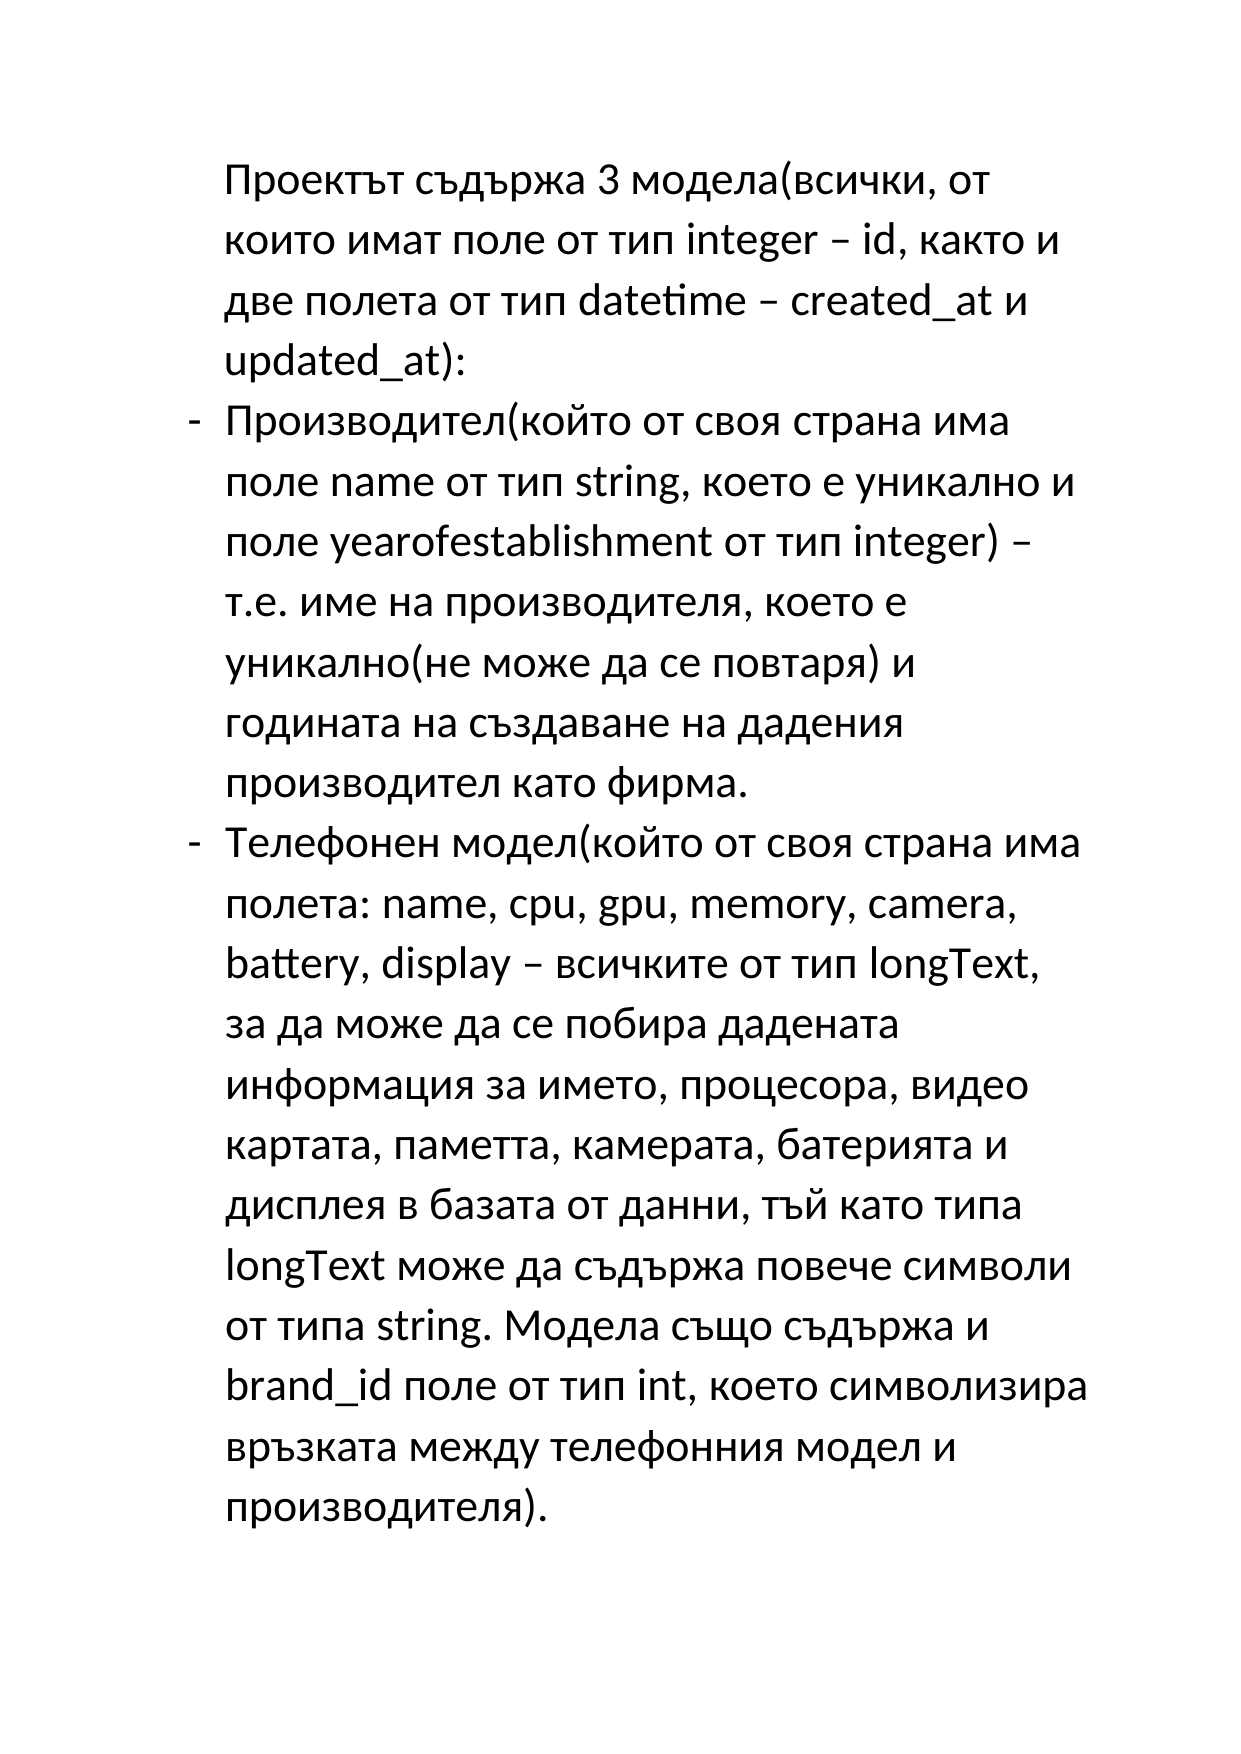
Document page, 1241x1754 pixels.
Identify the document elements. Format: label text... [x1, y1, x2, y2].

list Телефонен модел(който от своя страна има полета: name, cpu, gpu, memory, camera, battery, display – всичките от тип longText, за да може да се побира дадената информация за името, процесора, видео картата, паметта, камерата, батерията и дисплея в базата от данни, тъй като типа longText може да съдържа повече символи от типа string. Модела също съдържа и brand_id поле от тип int, което символизира връзката между телефонния модел и производителя). [187, 813, 1090, 1533]
list Проектът съдържа 3 модела(всички, от които имат поле от тип integer – id, както и две полета от тип datetime – created_at и updated_at): [224, 150, 1090, 387]
list Производител(който от своя страна има поле name от тип string, което е уникално и поле yearofestablishment от тип integer) – т.е. име на производителя, което е уникално(не може да се повтаря) и годината на създаване на дадения производител като фирма. [187, 391, 1090, 809]
